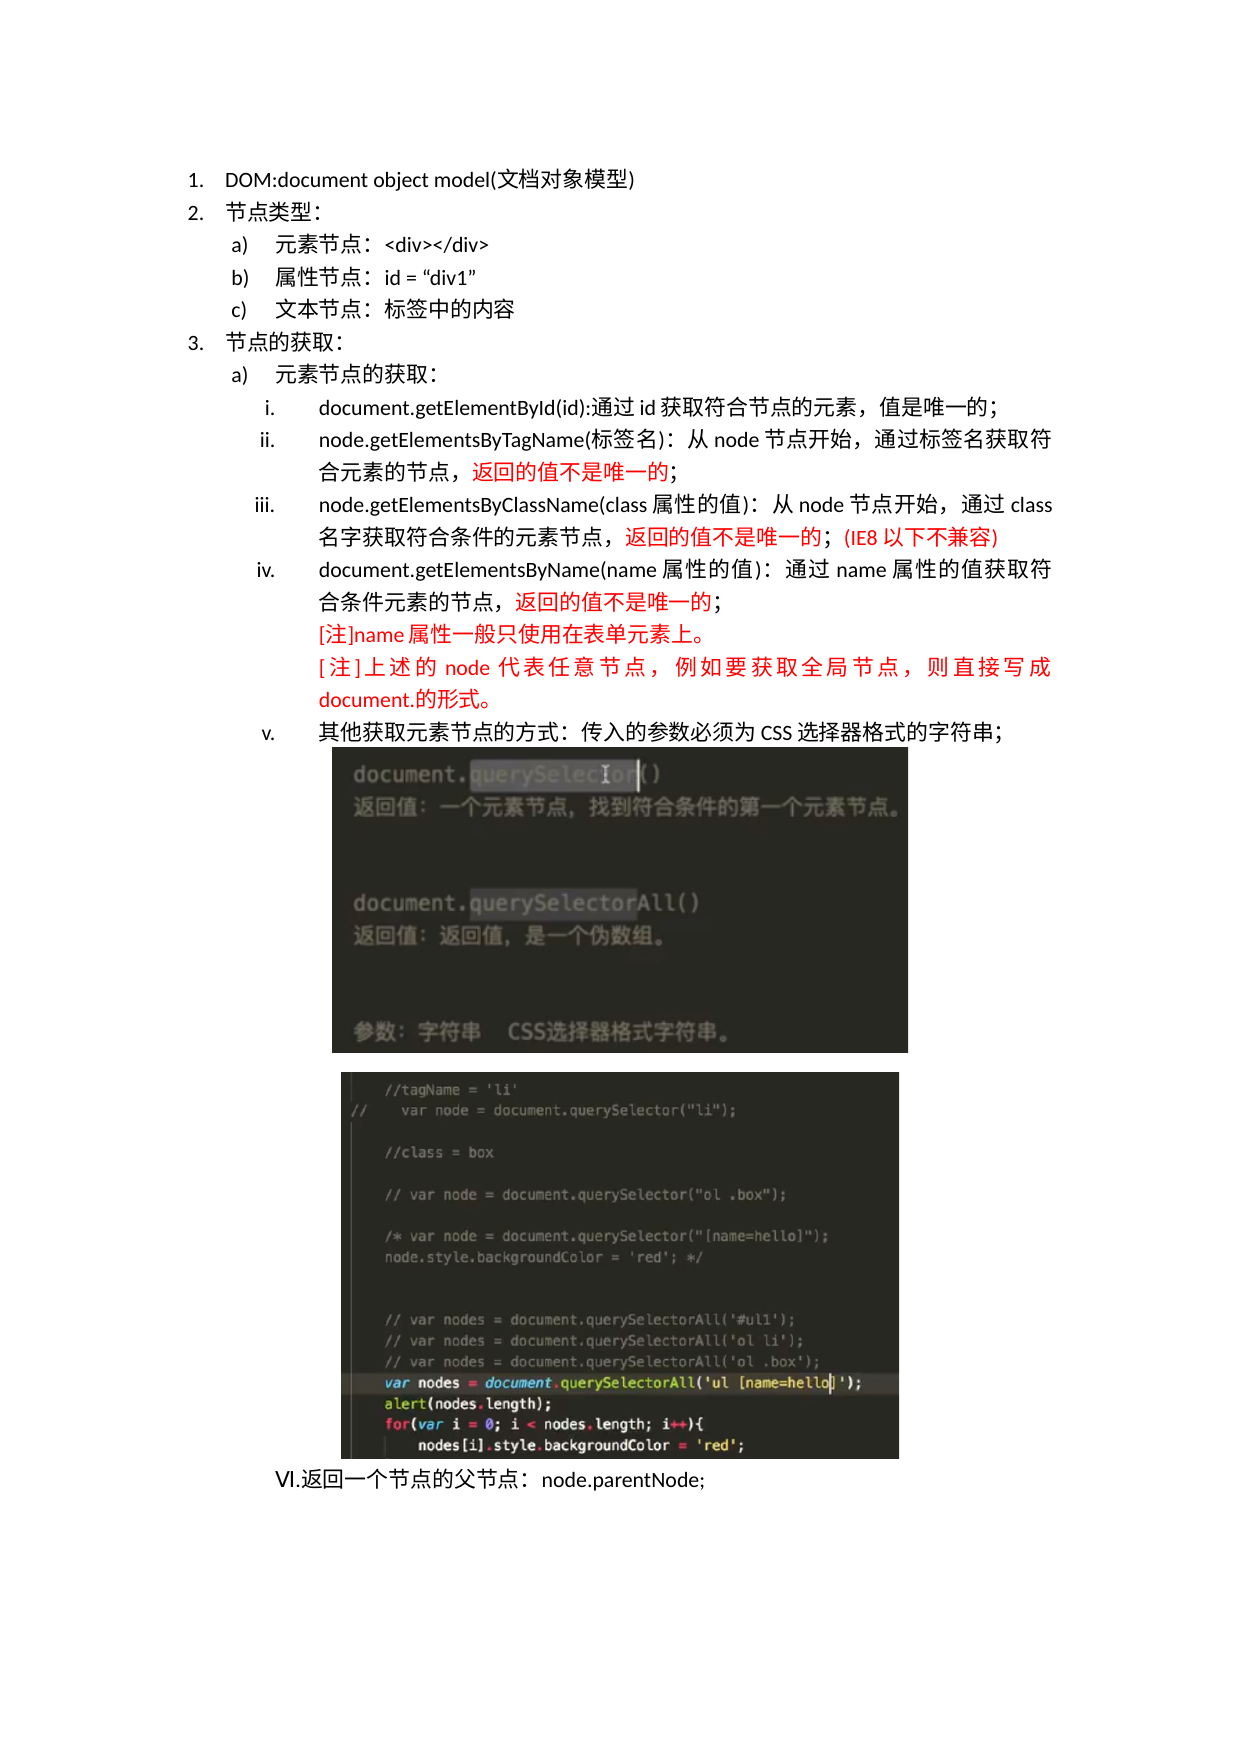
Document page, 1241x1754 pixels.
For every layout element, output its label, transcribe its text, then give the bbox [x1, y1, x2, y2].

list document.getElementsByName(name属性的值)：通过name属性的值获取符合条件元素的节点，返回的值不是唯一的； [275, 552, 1053, 617]
list 元素节点的获取： [231, 357, 1053, 389]
list 节点类型： [187, 194, 1053, 227]
list 元素节点：<div></div> [231, 227, 1053, 259]
list 属性节点：id = “div1” [231, 259, 1053, 292]
picture [341, 1072, 900, 1459]
text [注]上述的node代表任意节点，例如要获取全局节点，则直接写成document.的形式。 [319, 649, 1053, 714]
list [注]name属性一般只使用在表单元素上。 [319, 617, 1053, 649]
picture [332, 747, 909, 1053]
list 节点的获取： [187, 324, 1053, 357]
list 其他获取元素节点的方式：传入的参数必须为CSS选择器格式的字符串； [275, 714, 1053, 747]
list 文本节点：标签中的内容 [231, 292, 1053, 324]
list node.getElementsByTagName(标签名)：从node节点开始，通过标签名获取符合元素的节点，返回的值不是唯一的； [275, 422, 1053, 487]
list node.getElementsByClassName(class属性的值)：从node节点开始，通过class名字获取符合条件的元素节点，返回的值不是唯一的；(IE8以下不兼容) [275, 487, 1053, 552]
list DOM:document object model(文档对象模型) [187, 162, 1053, 194]
list document.getElementById(id):通过id获取符合节点的元素，值是唯一的； [275, 389, 1053, 422]
text Ⅵ.返回一个节点的父节点：node.parentNode; [187, 1462, 1053, 1494]
